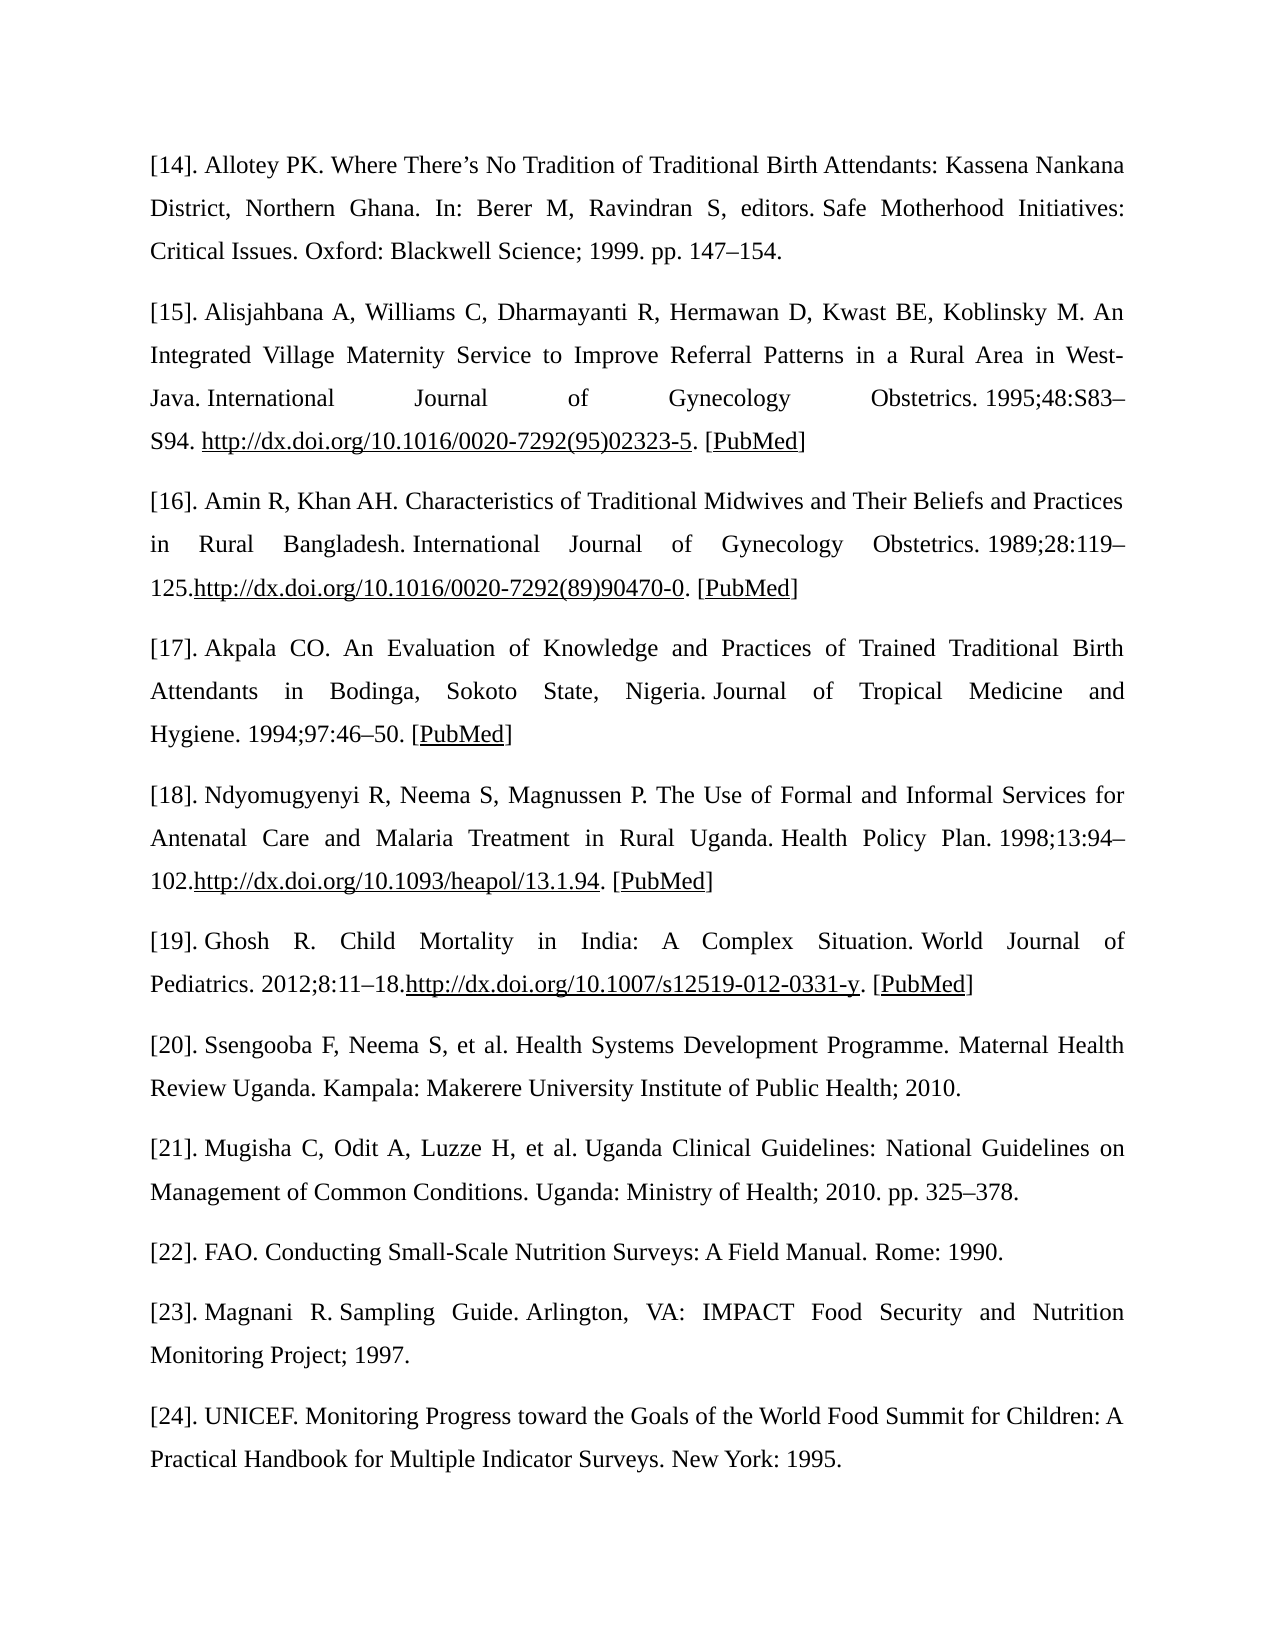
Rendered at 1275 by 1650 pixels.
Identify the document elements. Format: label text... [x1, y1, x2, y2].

text [23]. Magnani R. Sampling Guide. Arlington, VA: IMPACT Food Security and Nutrition Monitoring Project; 1997. [150, 1297, 1125, 1369]
text [14]. Allotey PK. Where There’s No Tradition of Traditional Birth Attendants: Kassena Nankana District, Northern Ghana. In: Berer M, Ravindran S, editors. Safe Motherhood Initiatives: Critical Issues. Oxford: Blackwell Science; 1999. pp. 147–154. [150, 150, 1125, 265]
text [16]. Amin R, Khan AH. Characteristics of Traditional Midwives and Their Beliefs and Practices in Rural Bangladesh. International Journal of Gynecology Obstetrics. 1989;28:119–125.http://dx.doi.org/10.1016/0020-7292(89)90470-0. [PubMed] [150, 486, 1125, 601]
text [22]. FAO. Conducting Small-Scale Nutrition Surveys: A Field Manual. Rome: 1990. [150, 1237, 1125, 1266]
text [20]. Ssengooba F, Neema S, et al. Health Systems Development Programme. Maternal Health Review Uganda. Kampala: Makerere University Institute of Public Health; 2010. [150, 1030, 1125, 1102]
text [15]. Alisjahbana A, Williams C, Dharmayanti R, Hermawan D, Kwast BE, Koblinsky M. An Integrated Village Maternity Service to Improve Referral Patterns in a Rural Area in West-Java. International Journal of Gynecology Obstetrics. 1995;48:S83–S94. http://dx.doi.org/10.1016/0020-7292(95)02323-5. [PubMed] [150, 297, 1125, 455]
text [21]. Mugisha C, Odit A, Luzze H, et al. Uganda Clinical Guidelines: National Guidelines on Management of Common Conditions. Uganda: Ministry of Health; 2010. pp. 325–378. [150, 1133, 1125, 1205]
text [17]. Akpala CO. An Evaluation of Knowledge and Practices of Trained Traditional Birth Attendants in Bodinga, Sokoto State, Nigeria. Journal of Tropical Medicine and Hygiene. 1994;97:46–50. [PubMed] [150, 633, 1125, 748]
text [19]. Ghosh R. Child Mortality in India: A Complex Situation. World Journal of Pediatrics. 2012;8:11–18.http://dx.doi.org/10.1007/s12519-012-0331-y. [PubMed] [150, 926, 1125, 998]
text [24]. UNICEF. Monitoring Progress toward the Goals of the World Food Summit for Children: A Practical Handbook for Multiple Indicator Surveys. New York: 1995. [150, 1401, 1125, 1473]
text [18]. Ndyomugyenyi R, Neema S, Magnussen P. The Use of Formal and Informal Services for Antenatal Care and Malaria Treatment in Rural Uganda. Health Policy Plan. 1998;13:94–102.http://dx.doi.org/10.1093/heapol/13.1.94. [PubMed] [150, 780, 1125, 895]
